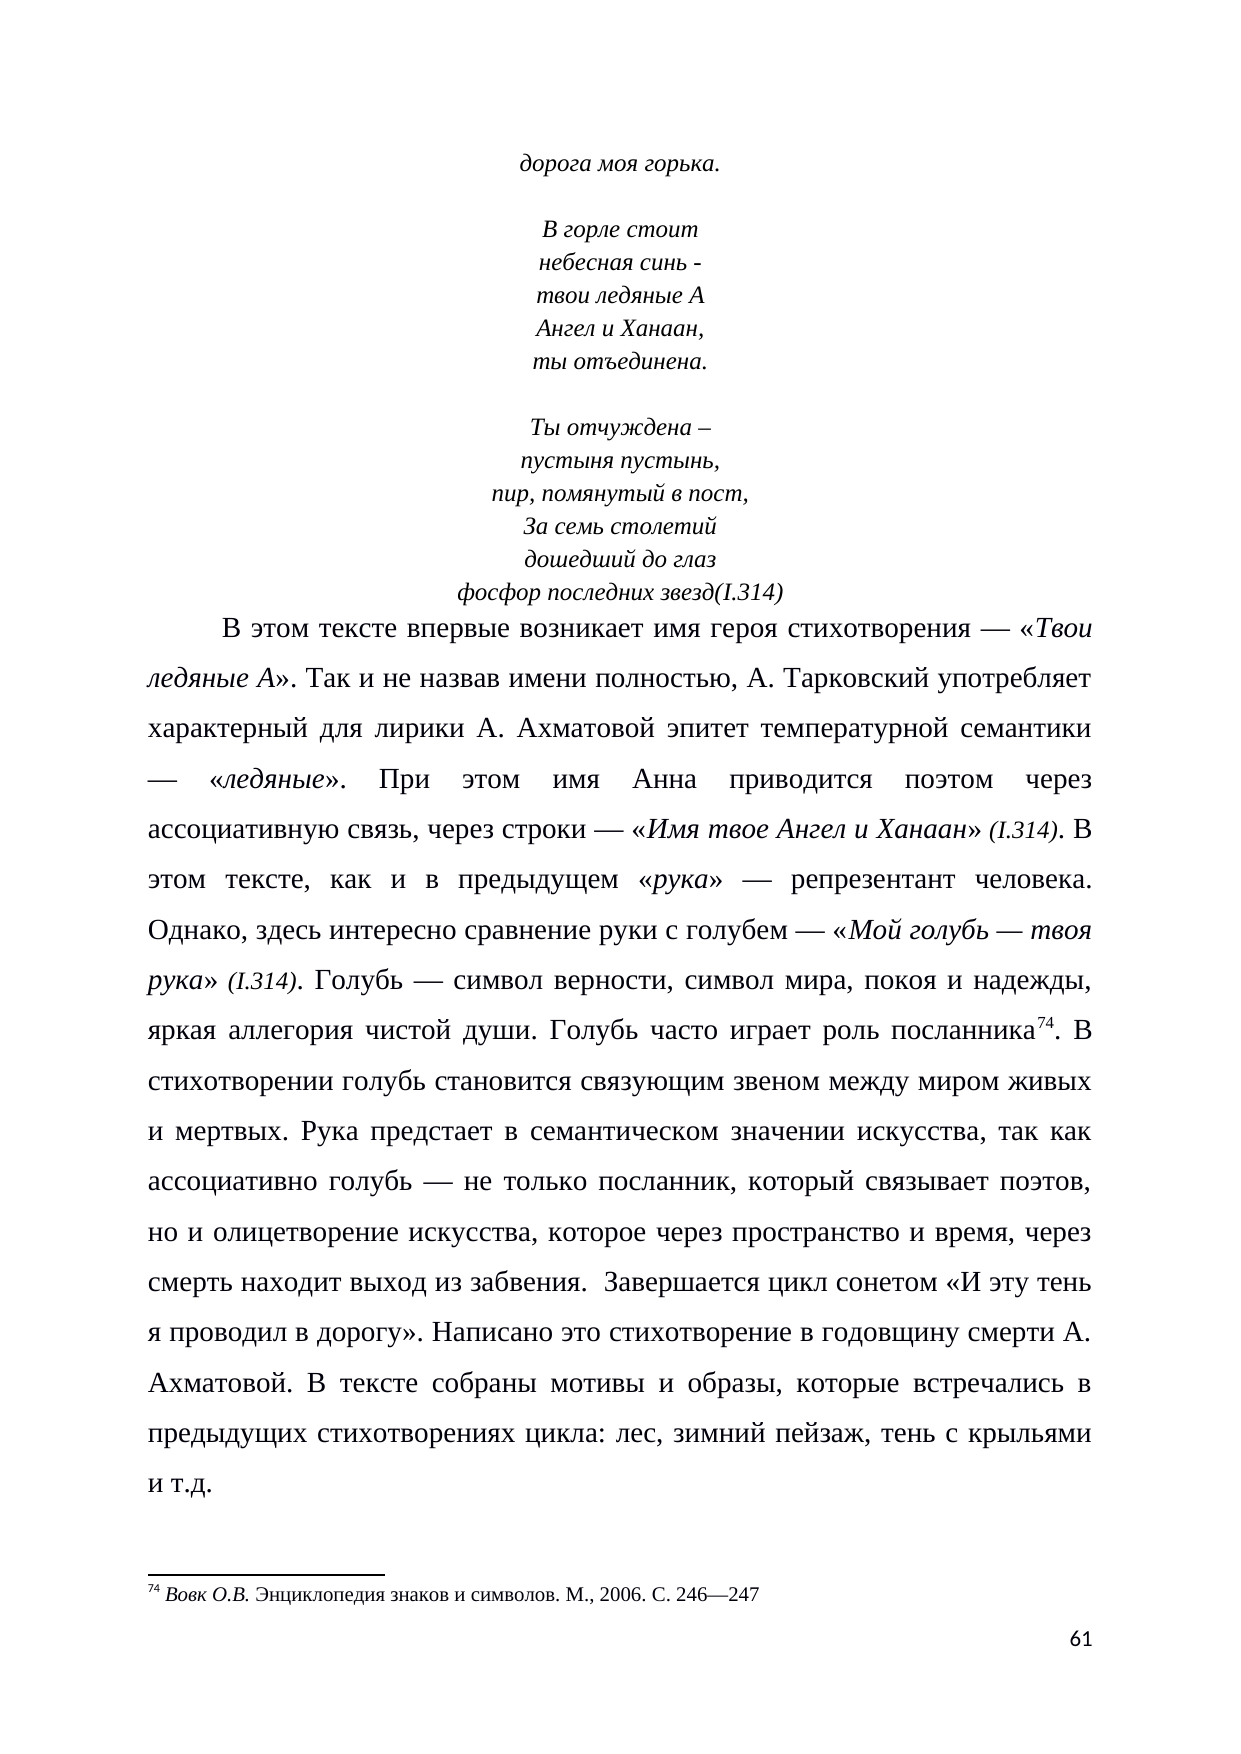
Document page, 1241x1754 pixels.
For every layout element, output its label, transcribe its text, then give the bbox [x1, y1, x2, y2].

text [148, 148, 1092, 606]
text В этом тексте впервые возникает имя героя стихотворения — «Твои ледяные А». Так и не назвав имени полностью, А. Тарковский употребляет характерный для лирики А. Ахматовой эпитет температурной семантики — «ледяные». При этом имя Анна приводится поэтом через ассоциативную связь, через строки — «Имя твое Ангел и Ханаан» (I.314). В этом тексте, как и в предыдущем «рука» — репрезентант человека. Однако, здесь интересно сравнение руки с голубем — «Мой голубь — твоя рука» (I.314). Голубь — символ верности, символ мира, покоя и надежды, яркая аллегория чистой души. Голубь часто играет роль посланника. В стихотворении голубь становится связующим звеном между миром живых и мертвых. Рука предстает в семантическом значении искусства, так как ассоциативно голубь — не только посланник, который связывает поэтов, но и олицетворение искусства, которое через пространство и время, через смерть находит выход из забвения. Завершается цикл сонетом «И эту тень я проводил в дорогу». Написано это стихотворение в годовщину смерти А. Ахматовой. В тексте собраны мотивы и образы, которые встречались в предыдущих стихотворениях цикла: лес, зимний пейзаж, тень с крыльями и т.д. [148, 610, 1092, 1499]
